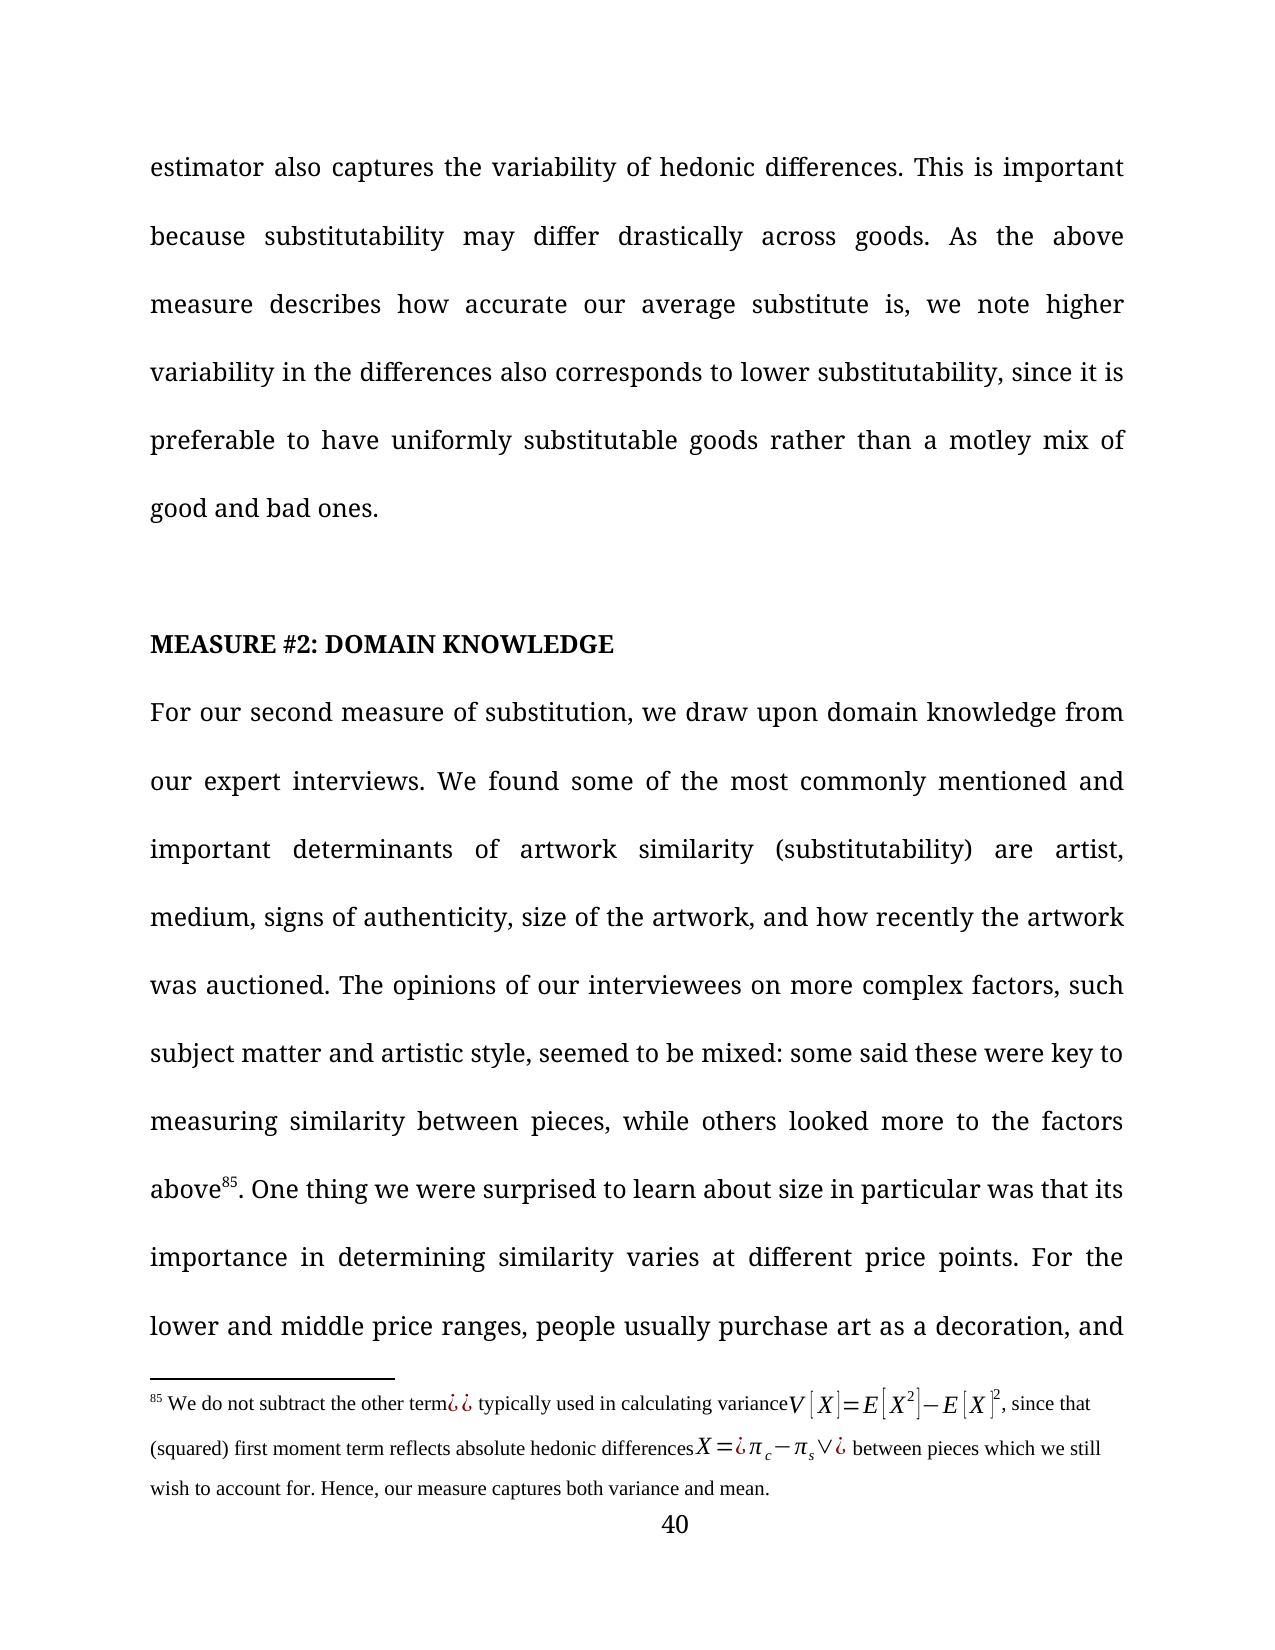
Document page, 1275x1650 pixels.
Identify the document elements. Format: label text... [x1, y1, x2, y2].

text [150, 150, 1125, 525]
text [150, 695, 1125, 1342]
text MEASURE #2: DOMAIN KNOWLEDGE [150, 627, 1125, 661]
